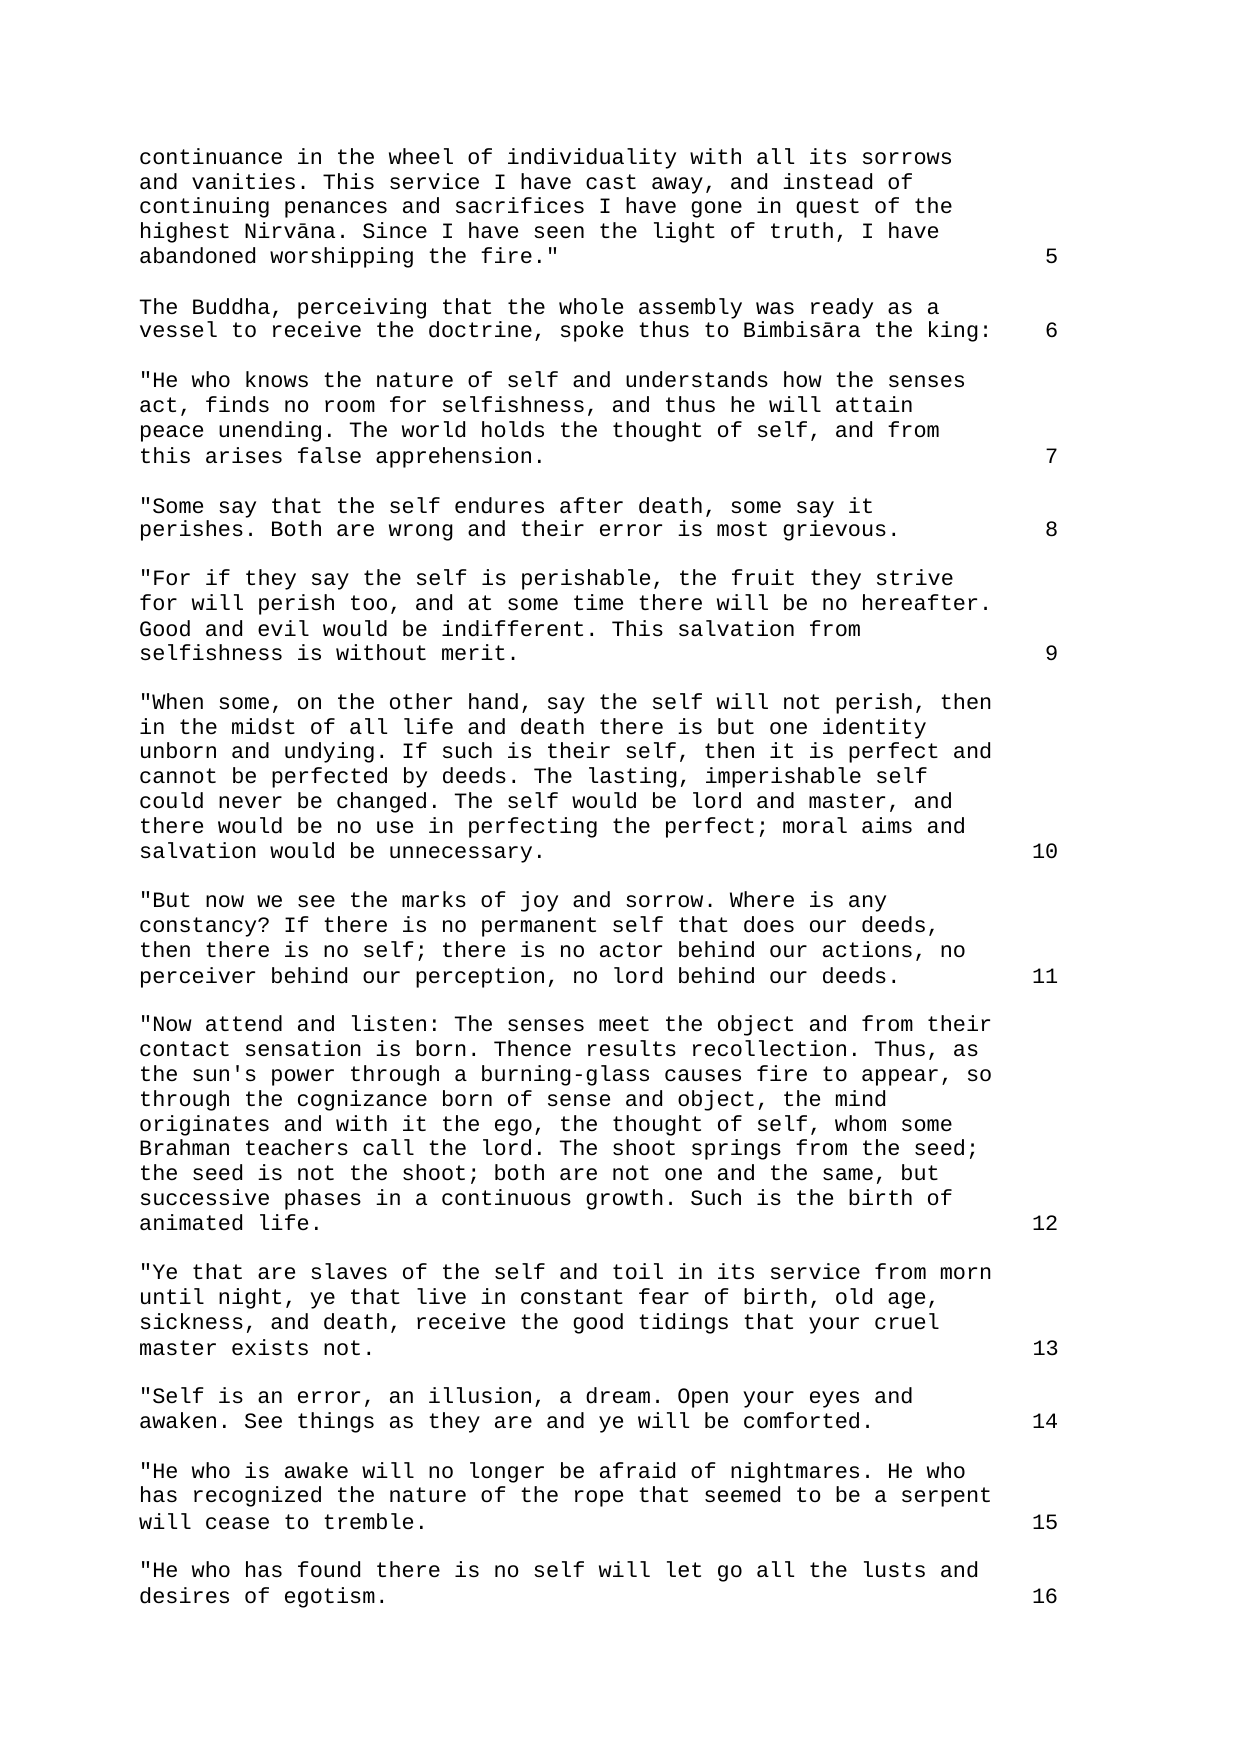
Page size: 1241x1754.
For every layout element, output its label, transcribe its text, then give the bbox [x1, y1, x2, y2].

text Good and evil would be indifferent. This salvation from [139, 617, 1069, 642]
text this arises false apprehension. 7 [139, 444, 1069, 468]
text "When some, on the other hand, say the self will not perish, then in the midst of all life and death there is but one identity unborn and undying. If such is their self, then it is perfect and cannot be perfected by deeds. The lasting, imperishable self could never be changed. The self would be lord and master, and there would be no use in perfecting the perfect; moral aims and [139, 691, 993, 840]
text abandoned worshipping the fire." 5 [139, 245, 1069, 270]
text perceiver behind our perception, no lord behind our deeds. 11 [139, 964, 1069, 988]
text animated life. 12 [139, 1212, 1069, 1237]
text selfishness is without merit. 9 [139, 642, 1069, 666]
text awaken. See things as they are and ye will be comforted. 14 [139, 1410, 1069, 1435]
text master exists not. 13 [139, 1336, 1069, 1361]
text salvation would be unnecessary. 10 [139, 840, 1069, 865]
text "Now attend and listen: The senses meet the object and from their contact sensation is born. Thence results recollection. Thus, as the sun's power through a burning-glass causes fire to appear, so through the cognizance born of sense and object, the mind originates and with it the ego, the thought of self, whom some Brahman teachers call the lord. The shoot springs from the seed; the seed is not the shoot; both are not one and the same, but successive phases in a continuous growth. Such is the birth of [139, 1013, 994, 1212]
text "He who is awake will no longer be afraid of nightmares. He who has recognized the nature of the rope that seemed to be a serpent [139, 1460, 994, 1509]
text "Ye that are slaves of the self and toil in its service from morn until night, ye that live in constant fear of birth, old age, sickness, and death, receive the good tidings that your cruel [139, 1261, 994, 1336]
text "Some say that the self endures after death, some say it [139, 493, 1069, 518]
text perishes. Both are wrong and their error is most grievous. 8 [139, 518, 1069, 543]
text "For if they say the self is perishable, the fruit they strive for will perish too, and at some time there will be no hereafter. [139, 568, 993, 617]
text "He who knows the nature of self and understands how the senses act, finds no room for selfishness, and thus he will attain peace unending. The world holds the thought of self, and from [139, 369, 968, 444]
text "Self is an error, an illusion, a dream. Open your eyes and [139, 1385, 1069, 1410]
text "But now we see the marks of joy and sorrow. Where is any constancy? If there is no permanent self that does our deeds, then there is no self; there is no actor behind our actions, no [139, 889, 981, 964]
text vessel to receive the doctrine, spoke thus to Bimbisāra the king: 6 [139, 320, 1069, 344]
text "He who has found there is no self will let go all the lusts and desires of egotism. 16 [139, 1559, 1058, 1611]
text will cease to tremble. 15 [139, 1509, 1069, 1534]
text continuance in the wheel of individuality with all its sorrows and vanities. This service I have cast away, and instead of continuing penances and sacrifices I have gone in quest of the highest Nirvāna. Since I have seen the light of truth, I have [139, 146, 954, 245]
text The Buddha, perceiving that the whole assembly was ready as a [139, 295, 1069, 320]
